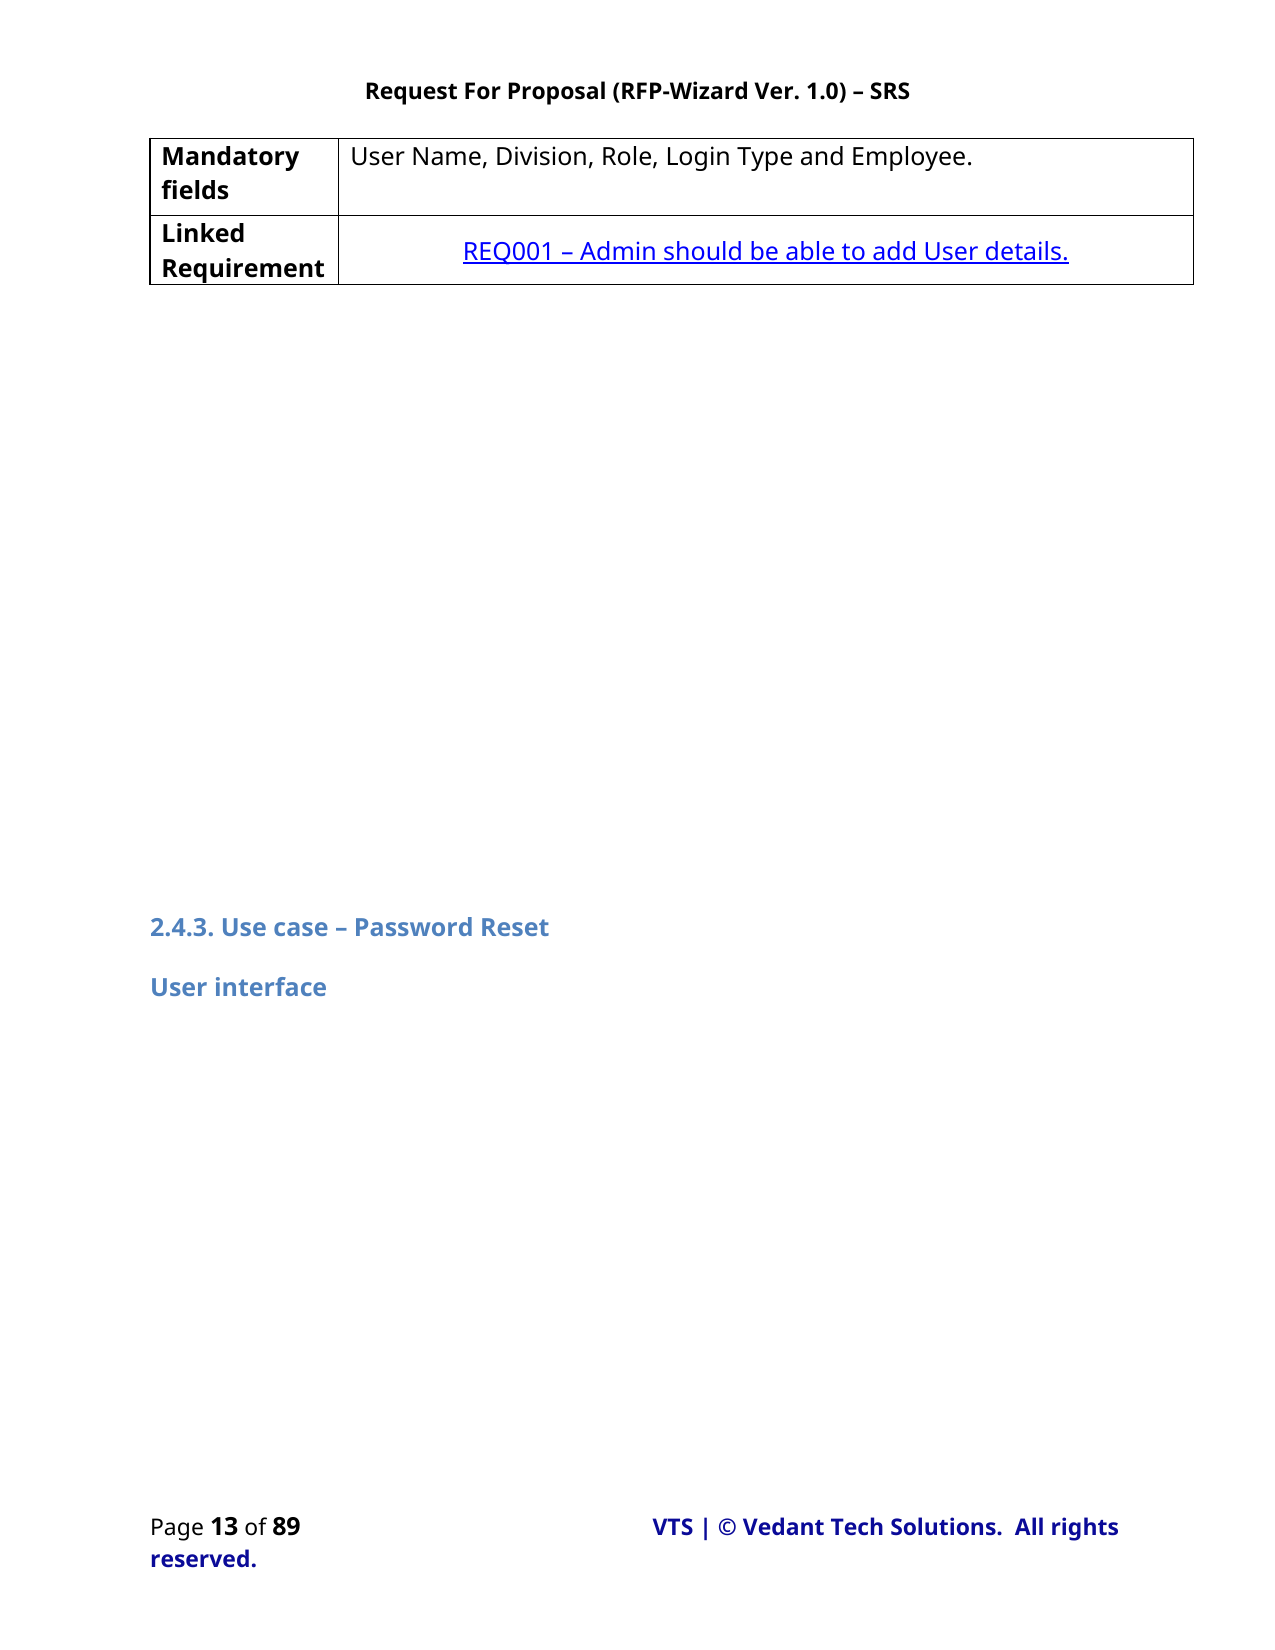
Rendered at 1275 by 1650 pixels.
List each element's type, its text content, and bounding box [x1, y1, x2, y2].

table_cell REQ001 – Admin should be able to add User details. [339, 216, 1193, 284]
table_cell Linked Requirement [151, 216, 338, 284]
table_cell User Name, Division, Role, Login Type and Employee. [339, 139, 1193, 215]
subtitle User interface [150, 970, 1125, 1004]
table_cell Mandatory fields [151, 139, 338, 215]
subtitle 2.4.3. Use case – Password Reset [150, 910, 1125, 944]
